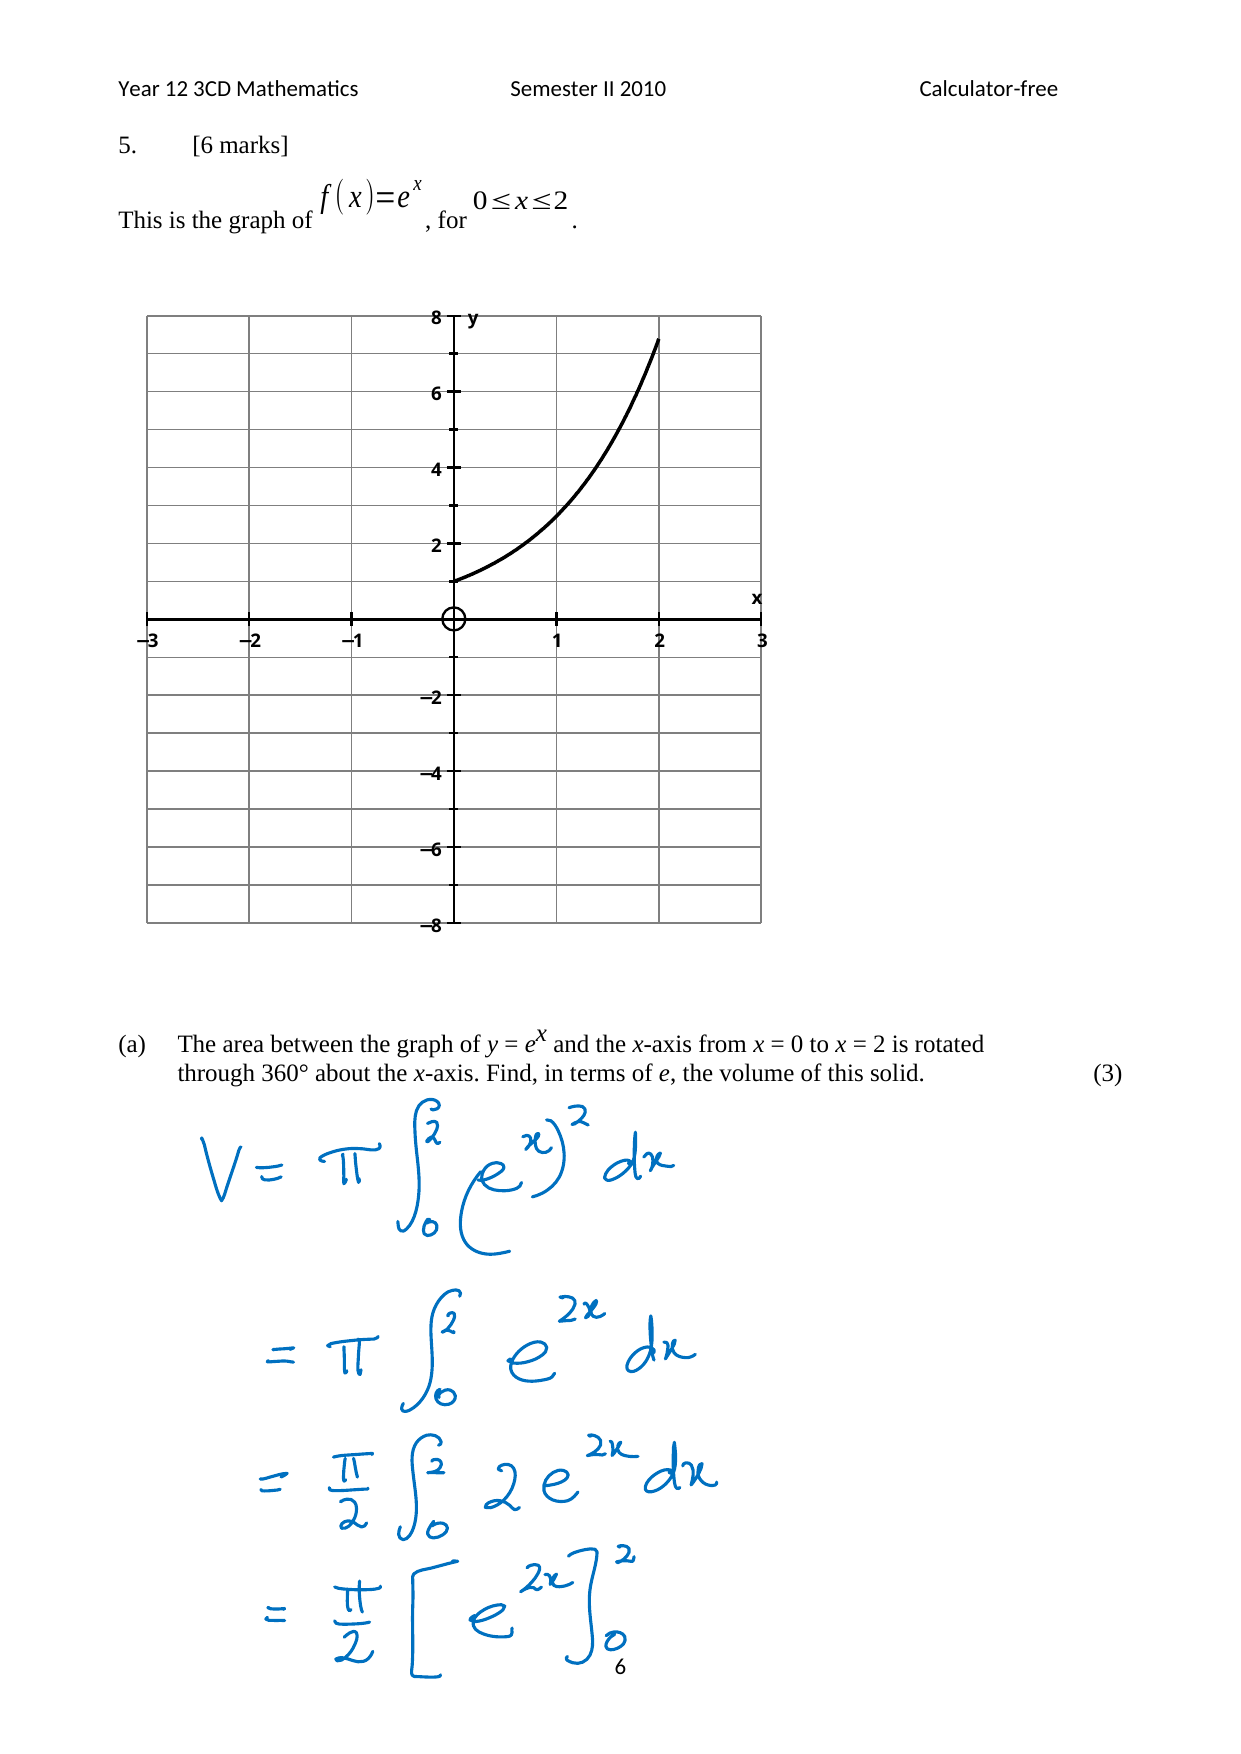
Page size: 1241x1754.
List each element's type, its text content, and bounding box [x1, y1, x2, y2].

text 5. [6 marks] [118, 131, 1122, 159]
text (a) The area between the graph of y = ex and the x-axis from x = 0 to x = 2 is rotated through 360° about the x-axis. Find, in terms of e, the volume of this solid. (3) [118, 1018, 1063, 1116]
text This is the graph of , for . [118, 172, 1122, 233]
